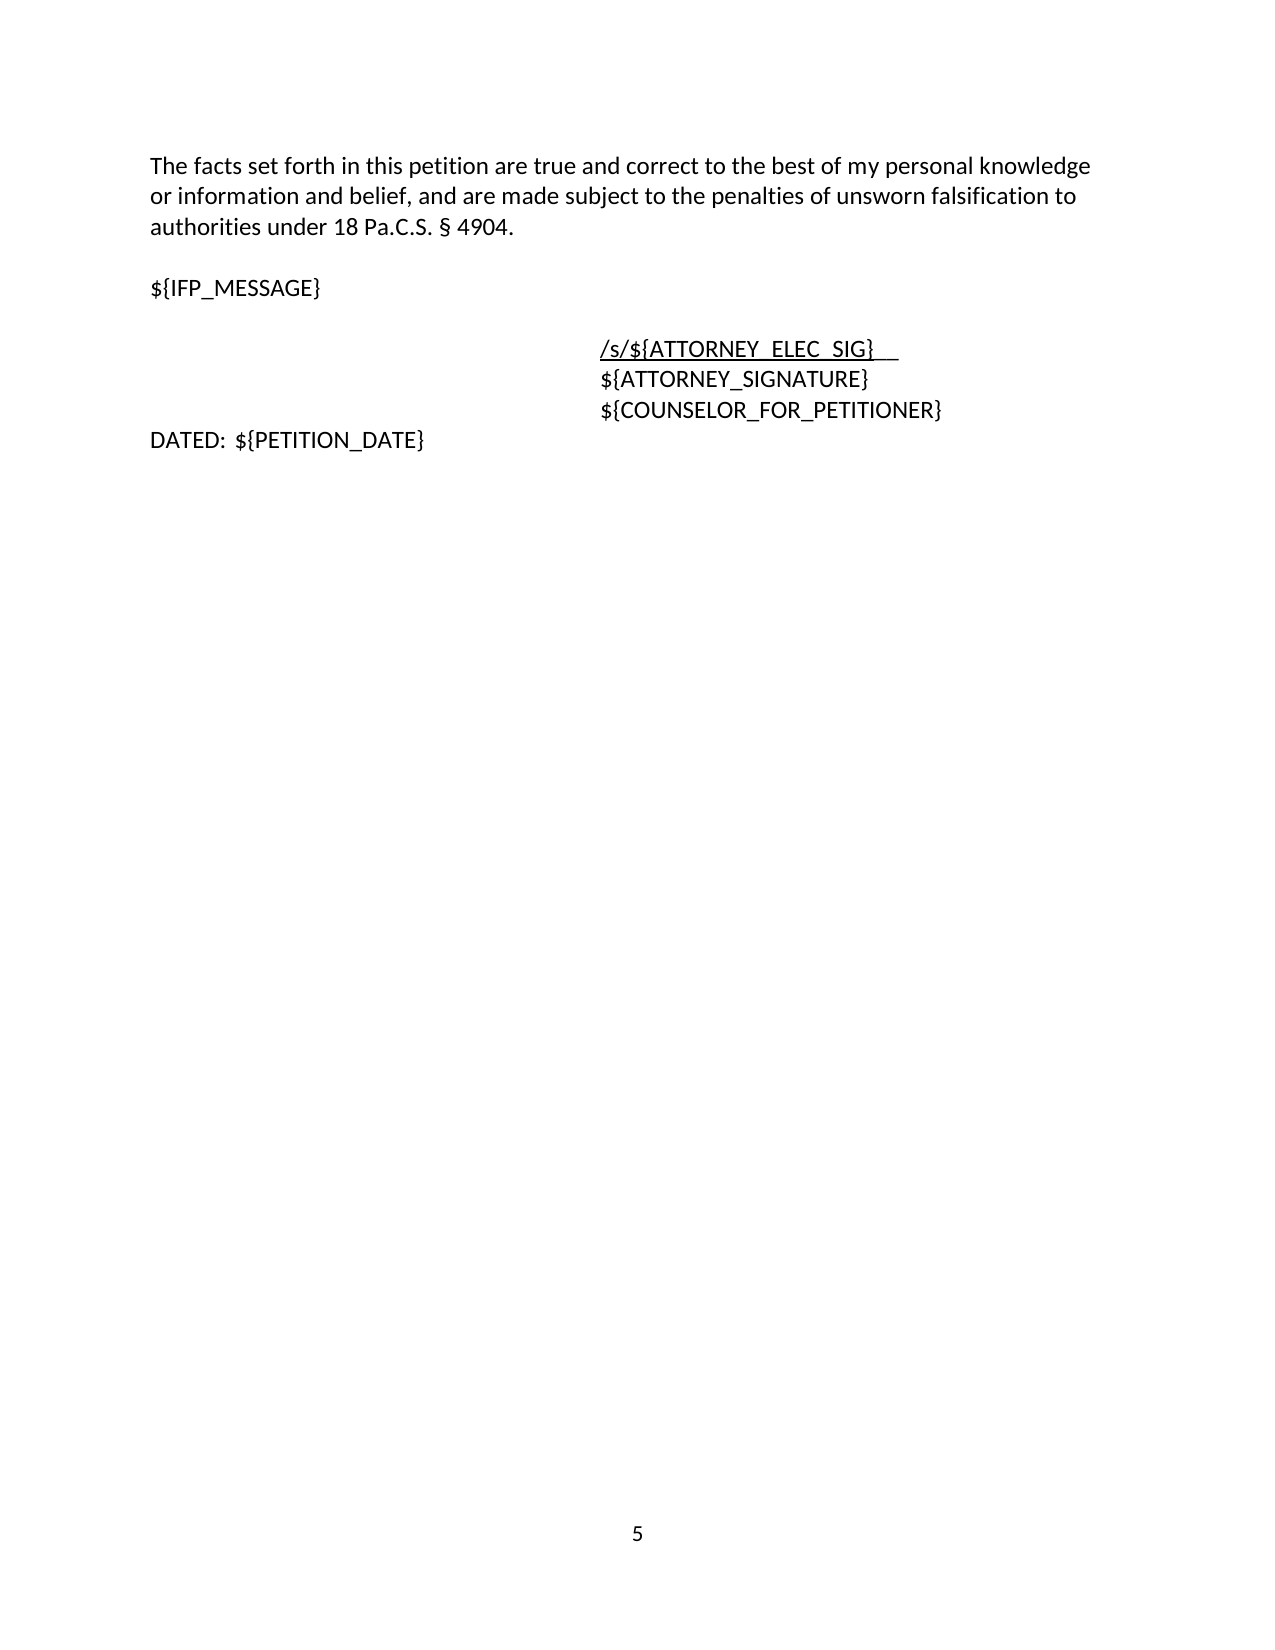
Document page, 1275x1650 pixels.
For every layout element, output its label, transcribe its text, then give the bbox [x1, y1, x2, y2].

text ${COUNSELOR_FOR_PETITIONER} [150, 394, 1125, 425]
text ${ATTORNEY_SIGNATURE} [150, 364, 1125, 394]
text DATED: ${PETITION_DATE} [150, 425, 1125, 455]
text ${IFP_MESSAGE} [150, 272, 1125, 303]
text The facts set forth in this petition are true and correct to the best of my personal knowledge or information and belief, and are made subject to the penalties of unsworn falsification to authorities under 18 Pa.C.S. § 4904. [150, 150, 1117, 242]
text /s/${ATTORNEY_ELEC_SIG}__ [150, 333, 1125, 364]
